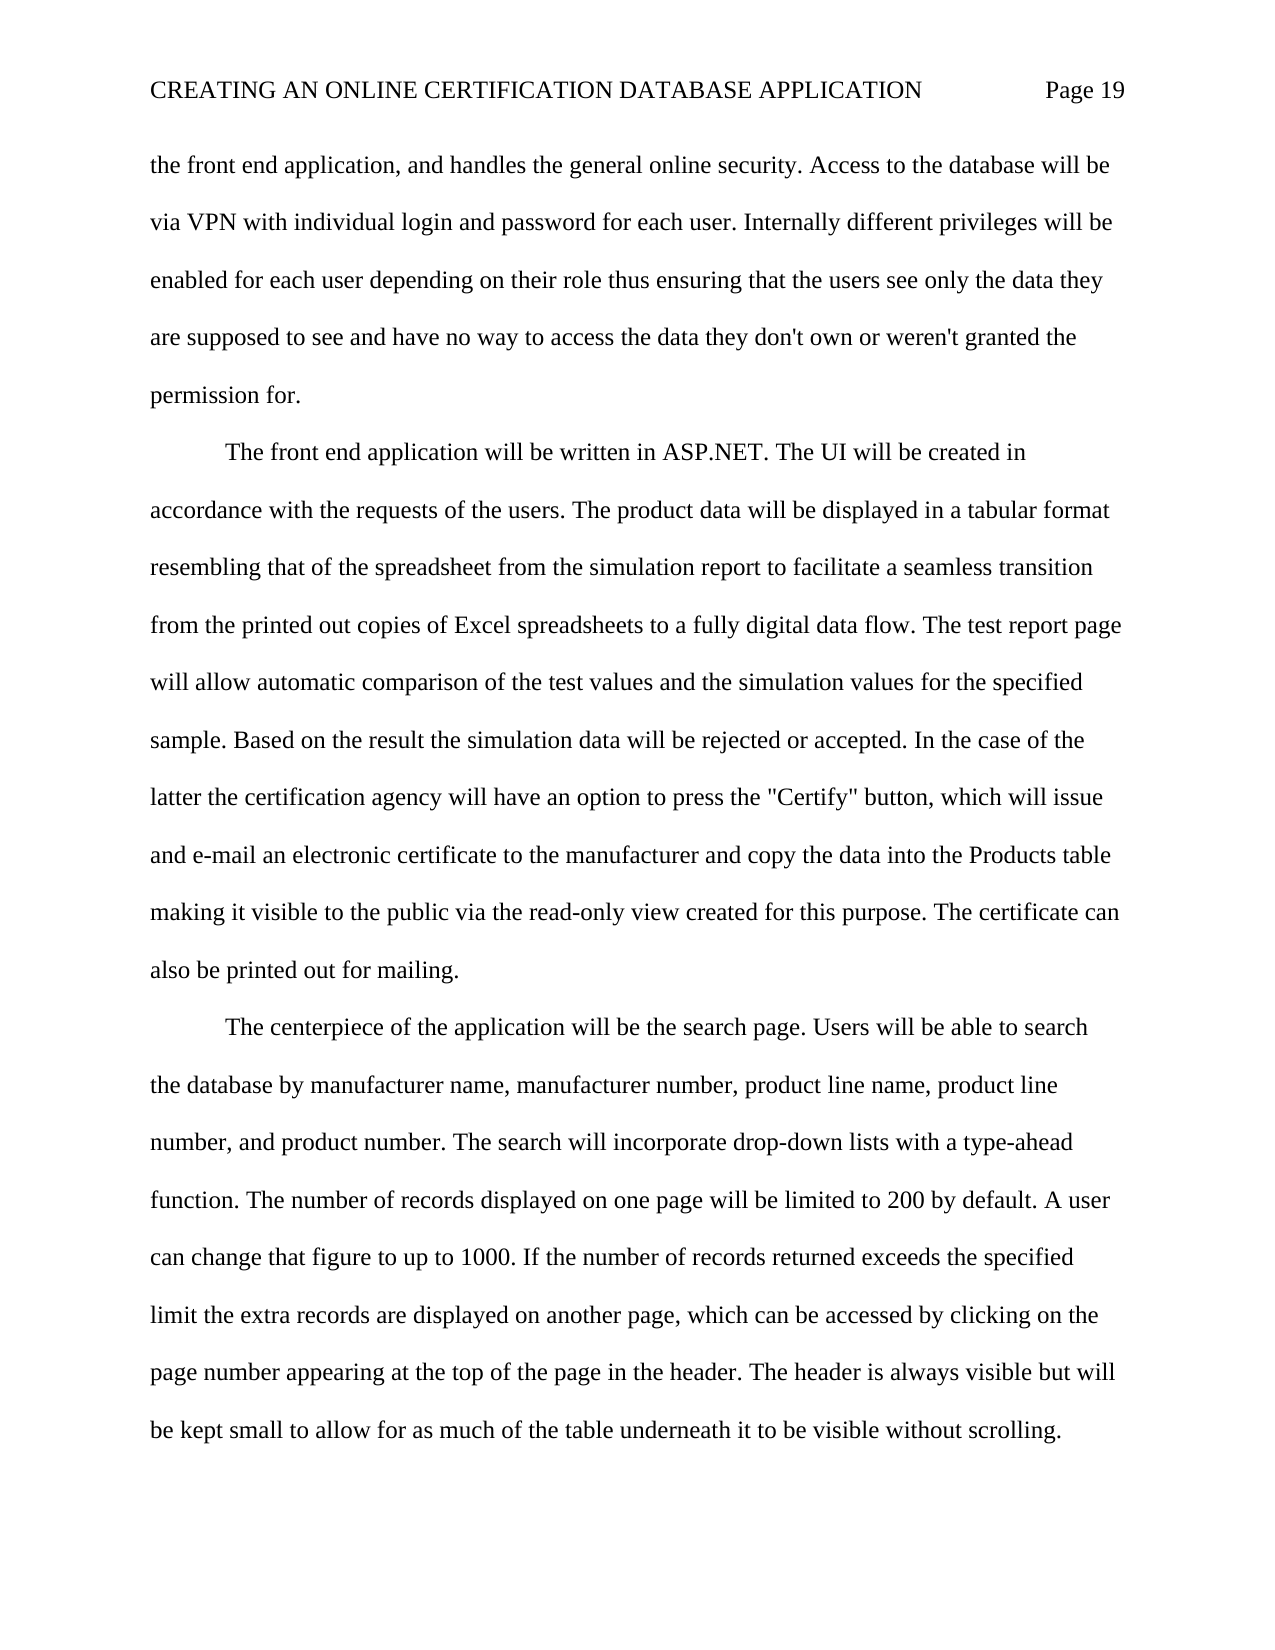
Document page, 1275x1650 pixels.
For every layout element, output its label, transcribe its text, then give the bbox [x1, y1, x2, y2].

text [150, 150, 1125, 409]
text The front end application will be written in ASP.NET. The UI will be created in accordance with the requests of the users. The product data will be displayed in a tabular format resembling that of the spreadsheet from the simulation report to facilitate a seamless transition from the printed out copies of Excel spreadsheets to a fully digital data flow. The test report page will allow automatic comparison of the test values and the simulation values for the specified sample. Based on the result the simulation data will be rejected or accepted. In the case of the latter the certification agency will have an option to press the "Certify" button, which will issue and e-mail an electronic certificate to the manufacturer and copy the data into the Products table making it visible to the public via the read-only view created for this purpose. The certificate can also be printed out for mailing. [150, 437, 1125, 984]
text The centerpiece of the application will be the search page. Users will be able to search the database by manufacturer name, manufacturer number, product line name, product line number, and product number. The search will incorporate drop-down lists with a type-ahead function. The number of records displayed on one page will be limited to 200 by default. A user can change that figure to up to 1000. If the number of records returned exceeds the specified limit the extra records are displayed on another page, which can be accessed by clicking on the page number appearing at the top of the page in the header. The header is always visible but will be kept small to allow for as much of the table underneath it to be visible without scrolling. [150, 1012, 1125, 1444]
